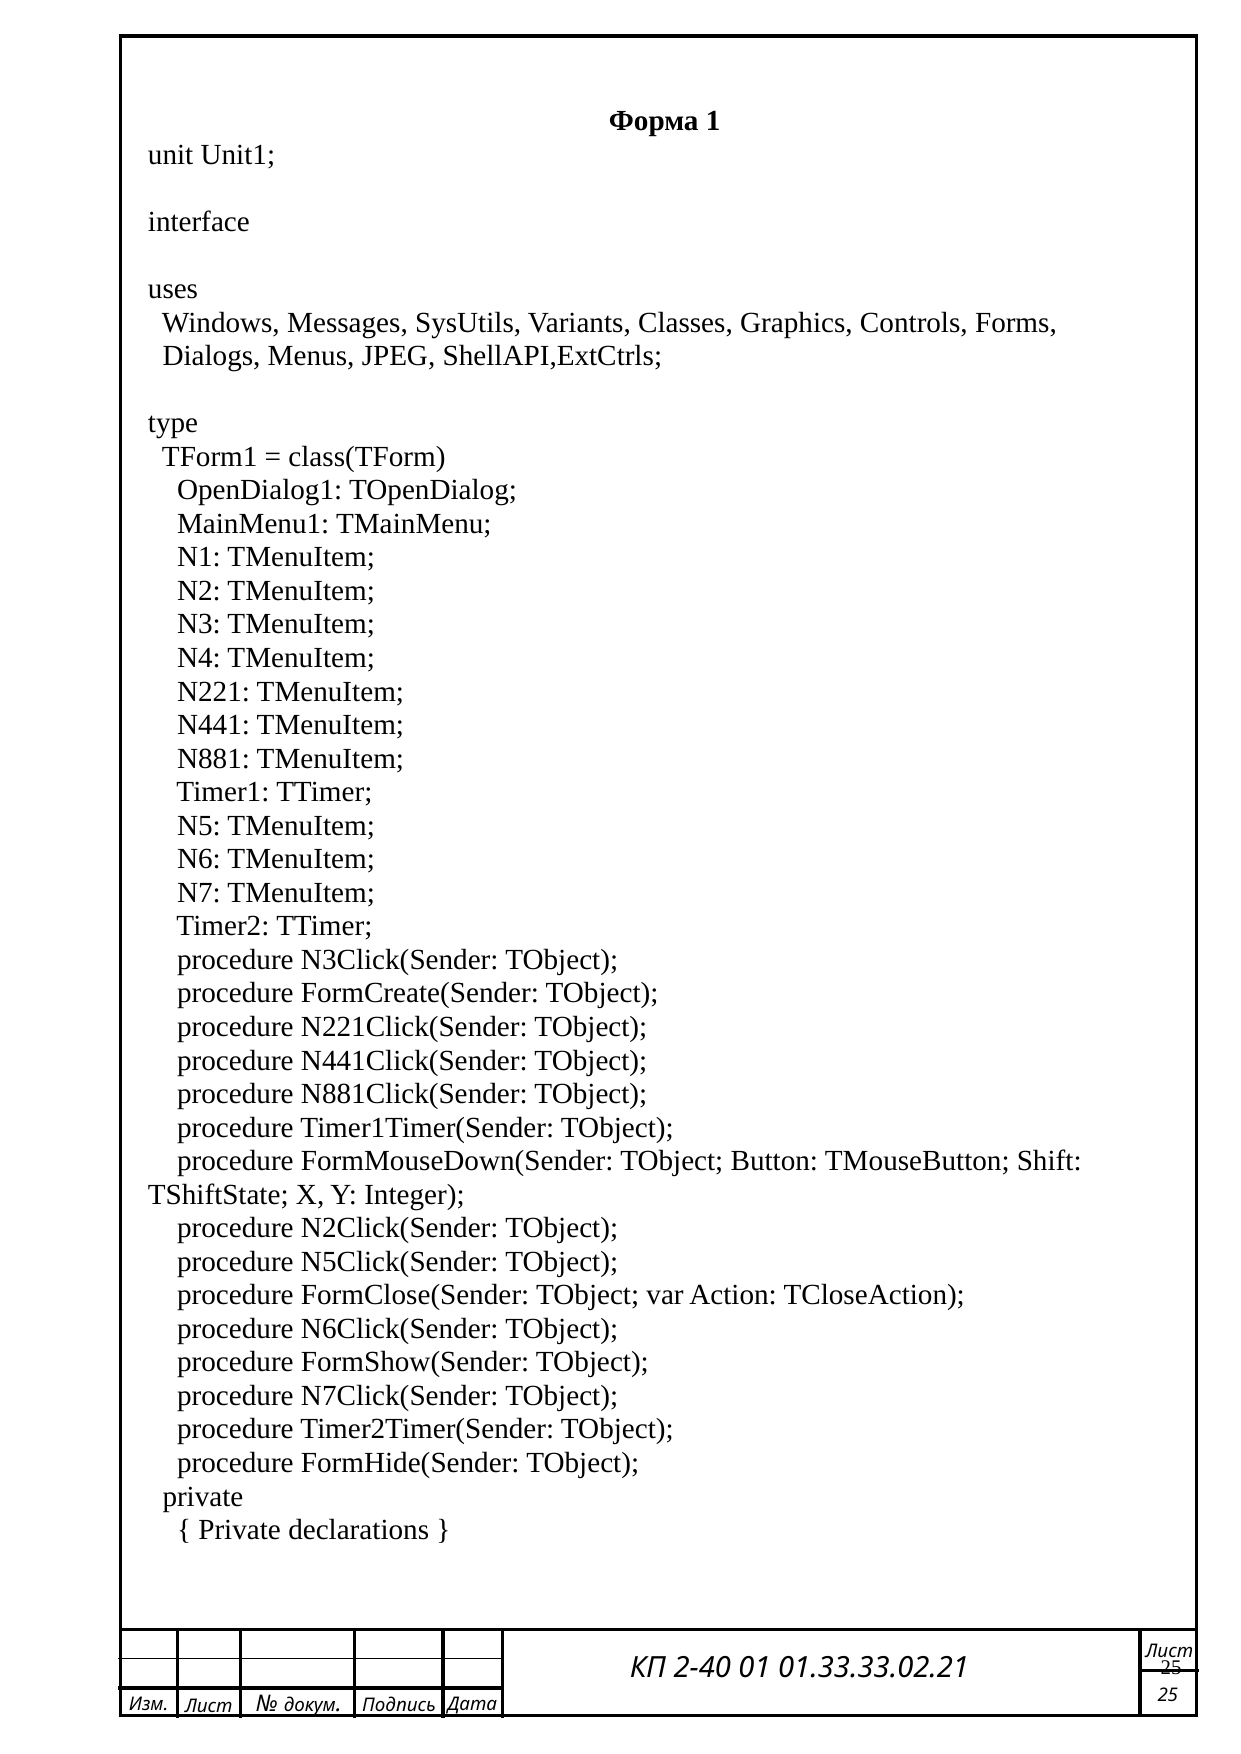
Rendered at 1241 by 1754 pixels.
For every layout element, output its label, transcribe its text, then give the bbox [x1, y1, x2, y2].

text procedure N7Click(Sender: TObject); [148, 1378, 1181, 1412]
text MainMenu1: TMainMenu; [148, 506, 1181, 539]
text N5: TMenuItem; [148, 808, 1181, 841]
text interface [148, 204, 1181, 238]
text procedure FormHide(Sender: TObject); [148, 1445, 1181, 1479]
text procedure Timer1Timer(Sender: TObject); [148, 1110, 1181, 1143]
text N1: TMenuItem; [148, 539, 1181, 573]
text Dialogs, Menus, JPEG, ShellAPI,ExtCtrls; [148, 338, 1181, 372]
text procedure FormShow(Sender: TObject); [148, 1344, 1181, 1378]
text N441: TMenuItem; [148, 707, 1181, 741]
text Windows, Messages, SysUtils, Variants, Classes, Graphics, Controls, Forms, [148, 305, 1181, 338]
text N3: TMenuItem; [148, 607, 1181, 640]
text N881: TMenuItem; [148, 741, 1181, 774]
text N221: TMenuItem; [148, 674, 1181, 707]
text N2: TMenuItem; [148, 573, 1181, 607]
text TForm1 = class(TForm) [148, 439, 1181, 472]
text Timer1: TTimer; [148, 774, 1181, 808]
text procedure FormCreate(Sender: TObject); [148, 976, 1181, 1009]
text procedure N3Click(Sender: TObject); [148, 942, 1181, 976]
text N7: TMenuItem; [148, 875, 1181, 908]
text procedure N881Click(Sender: TObject); [148, 1076, 1181, 1110]
text { Private declarations } [148, 1512, 1181, 1546]
text private [148, 1479, 1181, 1512]
text procedure N441Click(Sender: TObject); [148, 1043, 1181, 1076]
text OpenDialog1: TOpenDialog; [148, 472, 1181, 506]
text procedure N6Click(Sender: TObject); [148, 1311, 1181, 1344]
text procedure N5Click(Sender: TObject); [148, 1244, 1181, 1277]
text type [148, 405, 1181, 439]
text N4: TMenuItem; [148, 640, 1181, 674]
text N6: TMenuItem; [148, 841, 1181, 875]
text procedure Timer2Timer(Sender: TObject); [148, 1412, 1181, 1445]
text Форма 1 [148, 103, 1181, 137]
text uses [148, 271, 1181, 305]
text procedure N2Click(Sender: TObject); [148, 1210, 1181, 1244]
text Timer2: TTimer; [148, 908, 1181, 942]
text procedure N221Click(Sender: TObject); [148, 1009, 1181, 1043]
text unit Unit1; [148, 137, 1181, 171]
text procedure FormMouseDown(Sender: TObject; Button: TMouseButton; Shift: TShiftState; X, Y: Integer); [148, 1143, 1181, 1210]
text procedure FormClose(Sender: TObject; var Action: TCloseAction); [148, 1277, 1181, 1311]
